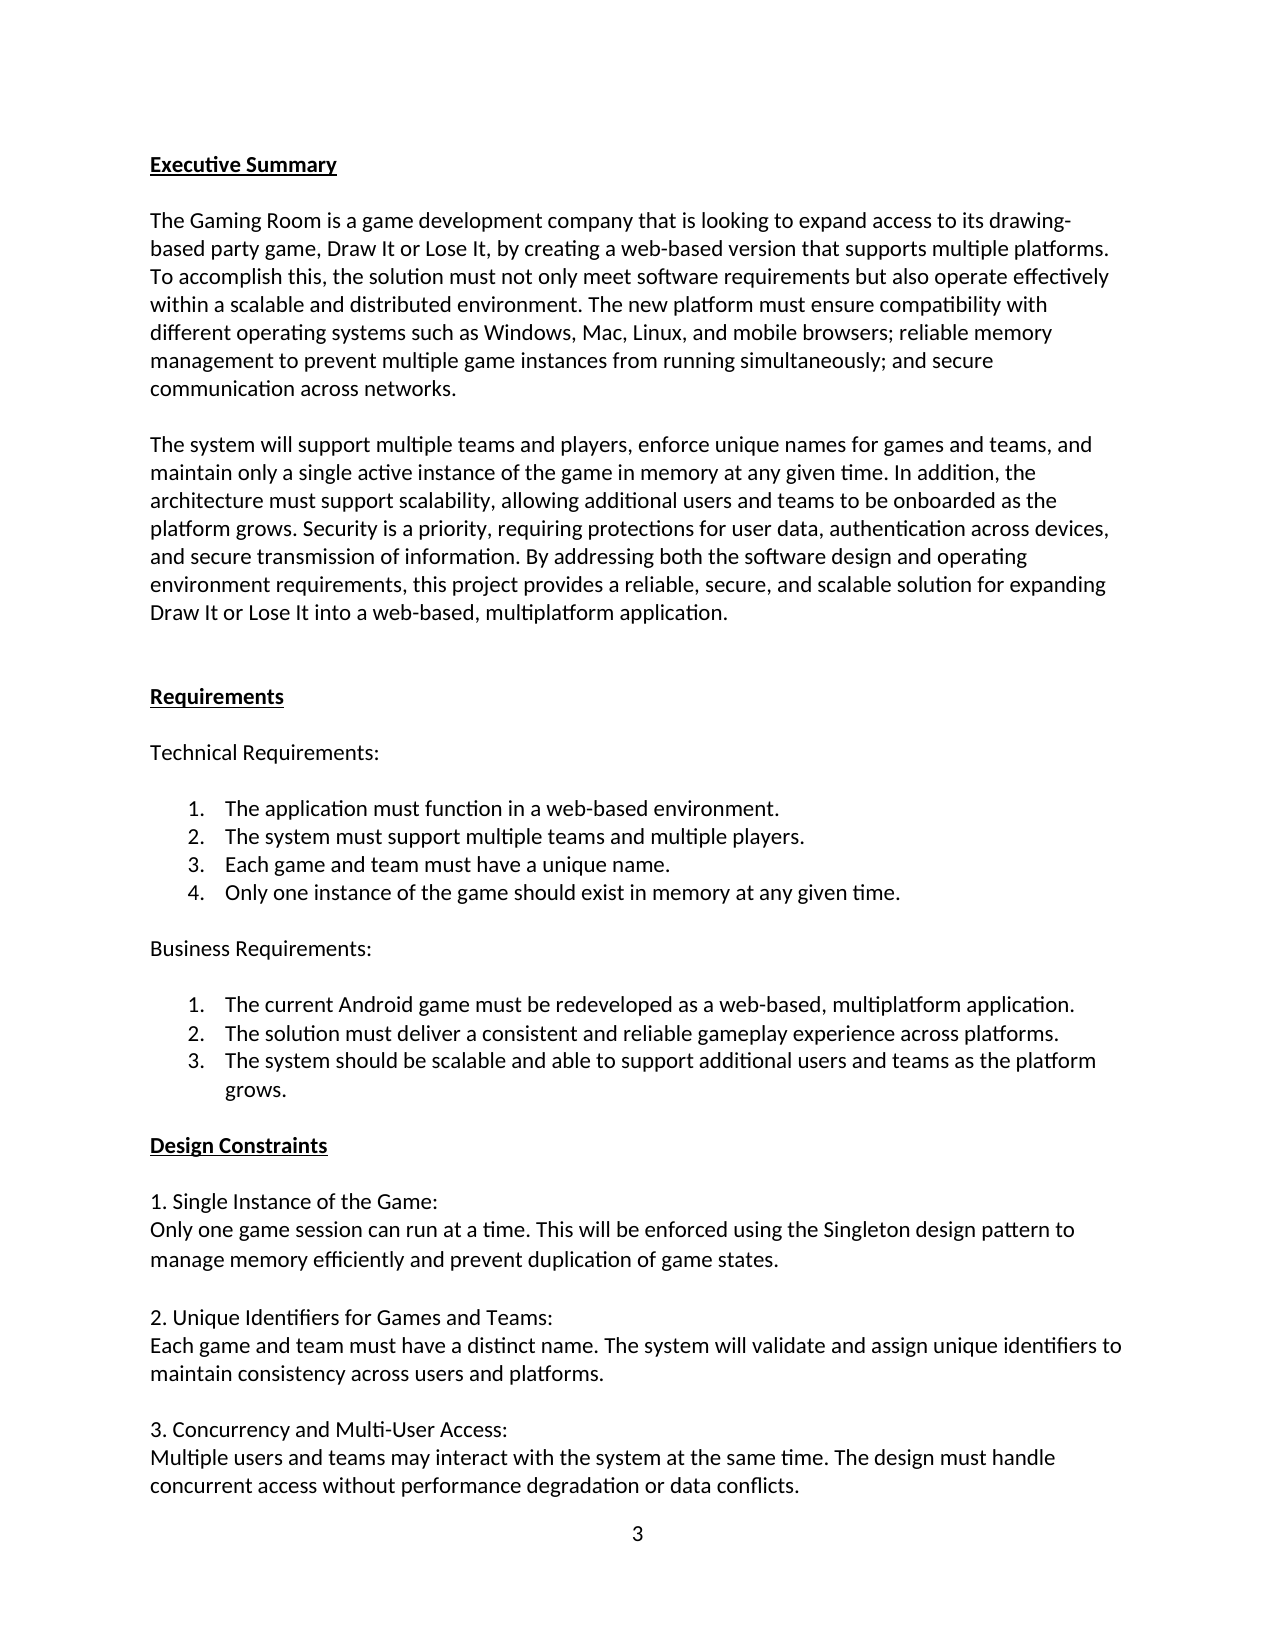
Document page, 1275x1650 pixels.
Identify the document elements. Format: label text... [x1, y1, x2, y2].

text Each game and team must have a distinct name. The system will validate and assign unique identifiers to maintain consistency across users and platforms. [150, 1331, 1125, 1387]
subtitle Design Constraints 1. Single Instance of the Game: [150, 1131, 1125, 1215]
list The system must support multiple teams and multiple players. [187, 822, 1125, 851]
text Only one game session can run at a time. This will be enforced using the Singleton design pattern to manage memory efficiently and prevent duplication of game states. [150, 1215, 1125, 1273]
text Technical Requirements: [150, 738, 1125, 766]
list The application must function in a web-based environment. [187, 794, 1125, 822]
list The solution must deliver a consistent and reliable gameplay experience across platforms. [187, 1019, 1125, 1047]
list Each game and team must have a unique name. [187, 851, 1125, 878]
text The Gaming Room is a game development company that is looking to expand access to its drawing-based party game, Draw It or Lose It, by creating a web-based version that supports multiple platforms. To accomplish this, the solution must not only meet software requirements but also operate effectively within a scalable and distributed environment. The new platform must ensure compatibility with different operating systems such as Windows, Mac, Linux, and mobile browsers; reliable memory management to prevent multiple game instances from running simultaneously; and secure communication across networks. [150, 206, 1125, 402]
text 3. Concurrency and Multi-User Access: [150, 1415, 1125, 1443]
subtitle Executive Summary [150, 150, 1125, 178]
subtitle Requirements [150, 682, 1125, 710]
text 2. Unique Identifiers for Games and Teams: [150, 1303, 1125, 1331]
text The system will support multiple teams and players, enforce unique names for games and teams, and maintain only a single active instance of the game in memory at any given time. In addition, the architecture must support scalability, allowing additional users and teams to be onboarded as the platform grows. Security is a priority, requiring protections for user data, authentication across devices, and secure transmission of information. By addressing both the software design and operating environment requirements, this project provides a reliable, secure, and scalable solution for expanding Draw It or Lose It into a web-based, multiplatform application. [150, 430, 1125, 626]
list The current Android game must be redeveloped as a web-based, multiplatform application. [187, 991, 1125, 1019]
text Business Requirements: [150, 934, 1125, 963]
list Only one instance of the game should exist in memory at any given time. [187, 878, 1125, 907]
text Multiple users and teams may interact with the system at the same time. The design must handle concurrent access without performance degradation or data conflicts. [150, 1443, 1125, 1499]
list The system should be scalable and able to support additional users and teams as the platform grows. [187, 1047, 1125, 1103]
